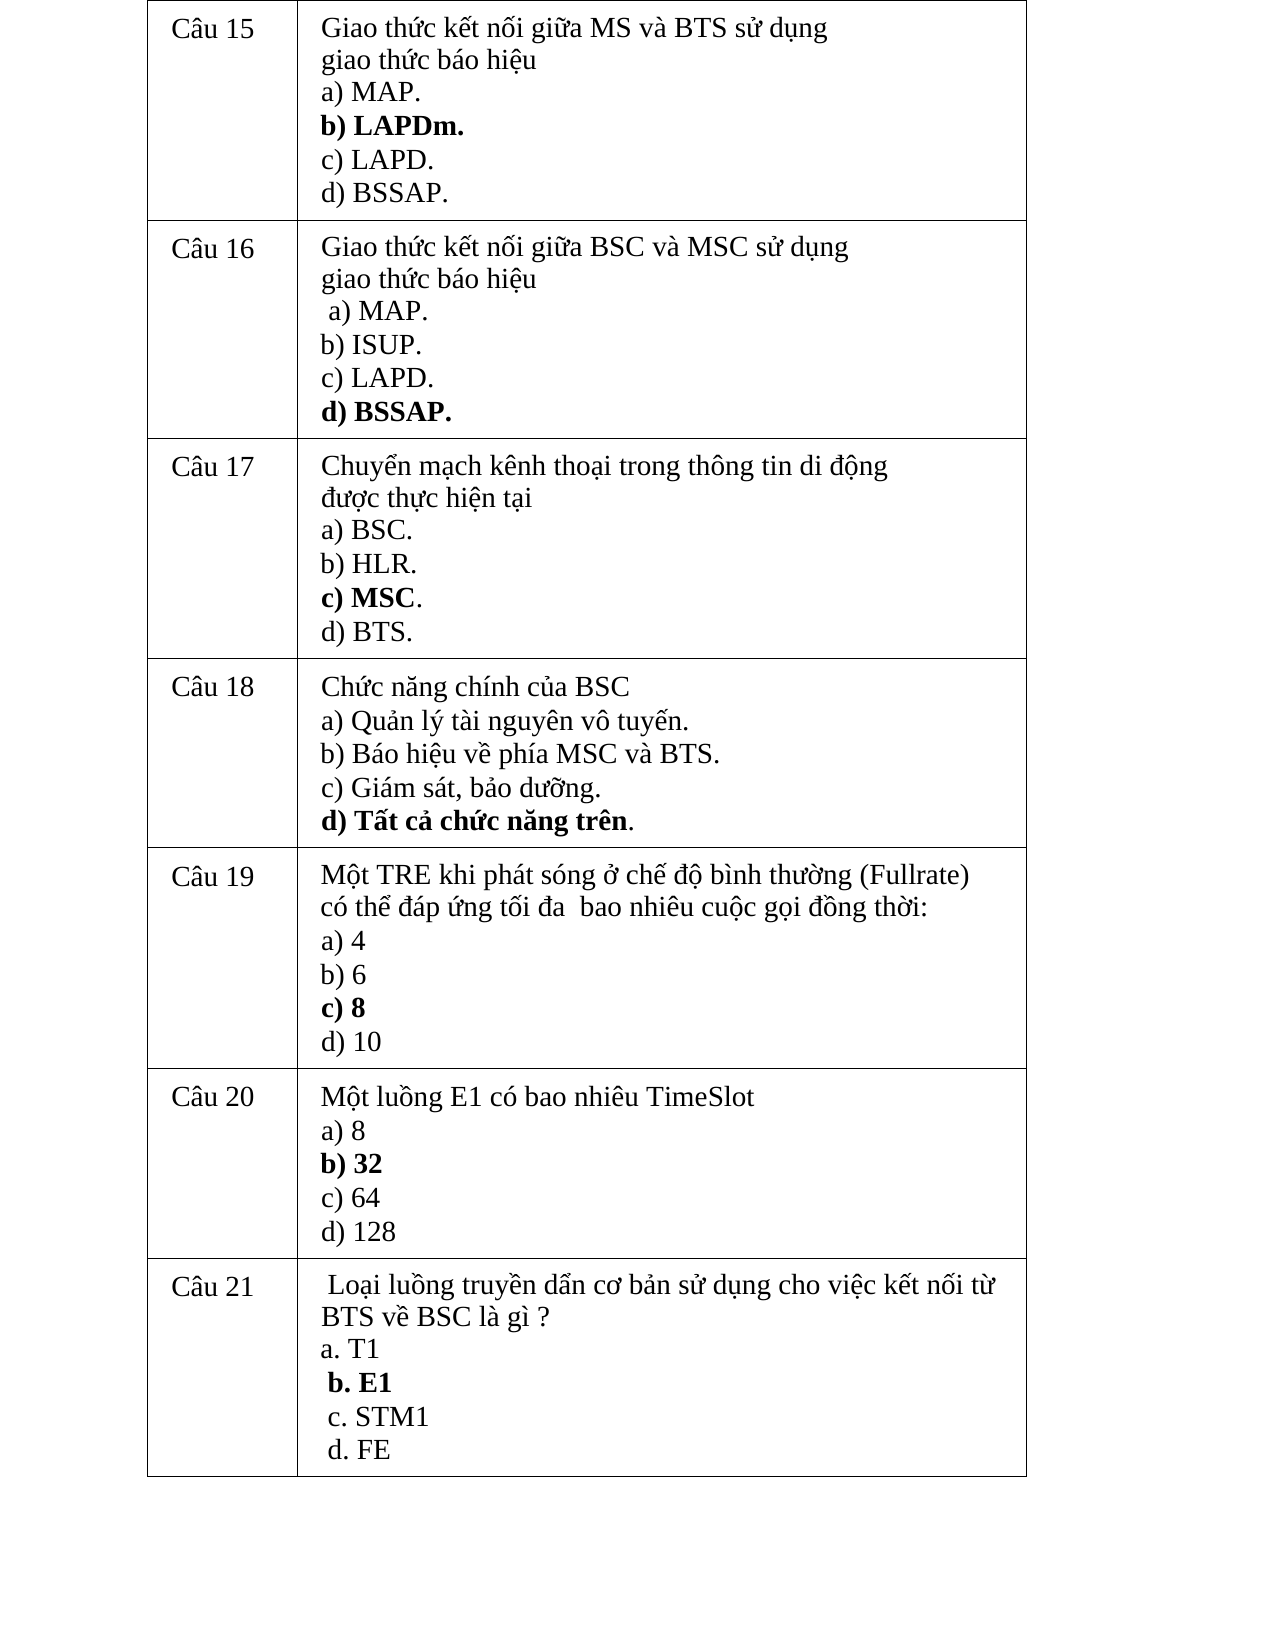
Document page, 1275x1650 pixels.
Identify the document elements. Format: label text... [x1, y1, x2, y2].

table_cell Câu 15 [148, 1, 297, 219]
table_cell Câu 20 [148, 1069, 297, 1258]
table_cell Một TRE khi phát sóng ở chế độ bình thường (Fullrate) có thể đáp ứng tối đa bao nhiêu cuộc gọi đồng thời: a) 4 b) 6 c) 8 d) 10 [298, 848, 1026, 1068]
table_cell Câu 17 [148, 439, 297, 658]
table_cell Giao thức kết nối giữa BSC và MSC sử dụng giao thức báo hiệu a) MAP. b) ISUP. c) LAPD. d) BSSAP. [298, 221, 1026, 438]
table_cell Chuyển mạch kênh thoại trong thông tin di động được thực hiện tại a) BSC. b) HLR. c) MSC. d) BTS. [298, 439, 1026, 658]
table_cell Câu 19 [148, 848, 297, 1068]
table_cell Câu 18 [148, 659, 297, 847]
table_cell Câu 21 [148, 1259, 297, 1476]
table_cell Loại luồng truyền dẩn cơ bản sử dụng cho việc kết nối từ BTS về BSC là gì ? a. T1 b. E1 c. STM1 d. FE [298, 1259, 1026, 1476]
table_cell Câu 16 [148, 221, 297, 438]
table_cell Chức năng chính của BSC a) Quản lý tài nguyên vô tuyến. b) Báo hiệu về phía MSC và BTS. c) Giám sát, bảo dưỡng. d) Tất cả chức năng trên. [298, 659, 1026, 847]
table_cell Một luồng E1 có bao nhiêu TimeSlot a) 8 b) 32 c) 64 d) 128 [298, 1069, 1026, 1258]
table_cell Giao thức kết nối giữa MS và BTS sử dụng giao thức báo hiệu a) MAP. b) LAPDm. c) LAPD. d) BSSAP. [298, 1, 1026, 219]
